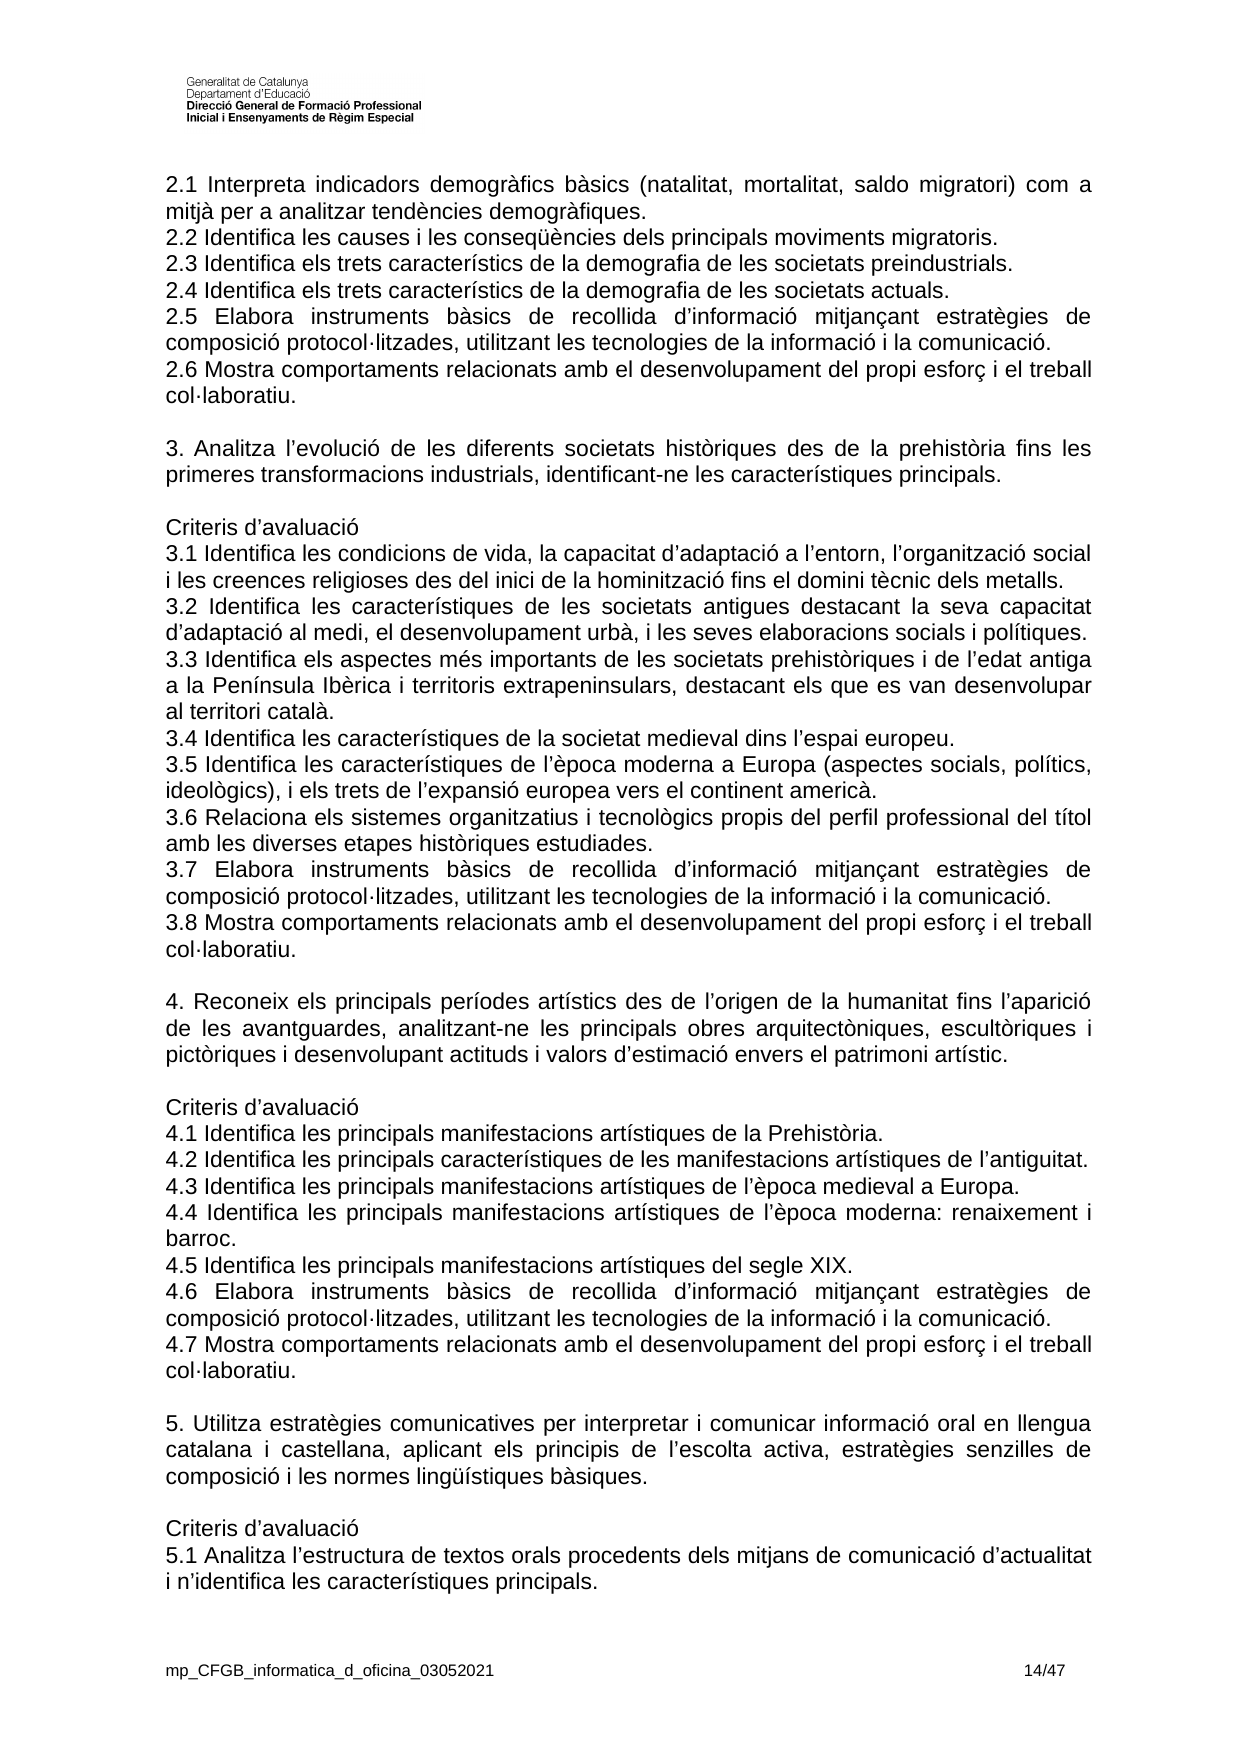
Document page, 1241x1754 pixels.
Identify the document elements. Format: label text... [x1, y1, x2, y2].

text 4.2 Identifica les principals característiques de les manifestacions artístiques de l’antiguitat. [165, 1146, 1092, 1173]
text 4.3 Identifica les principals manifestacions artístiques de l’època medieval a Europa. [165, 1173, 1092, 1199]
text 3.1 Identifica les condicions de vida, la capacitat d’adaptació a l’entorn, l’organització social i les creences religioses des del inici de la hominització fins el domini tècnic dels metalls. [165, 540, 1092, 593]
text 5. Utilitza estratègies comunicatives per interpretar i comunicar informació oral en llengua catalana i castellana, aplicant els principis de l’escolta activa, estratègies senzilles de composició i les normes lingüístiques bàsiques. [165, 1410, 1092, 1489]
text 3.6 Relaciona els sistemes organitzatius i tecnològics propis del perfil professional del títol amb les diverses etapes històriques estudiades. [165, 804, 1092, 856]
text 3.5 Identifica les característiques de l’època moderna a Europa (aspectes socials, polítics, ideològics), i els trets de l’expansió europea vers el continent americà. [165, 751, 1092, 804]
text 2.3 Identifica els trets característics de la demografia de les societats preindustrials. [165, 250, 1092, 277]
text 4.6 Elabora instruments bàsics de recollida d’informació mitjançant estratègies de composició protocol·litzades, utilitzant les tecnologies de la informació i la comunicació. [165, 1278, 1092, 1331]
text 3.2 Identifica les característiques de les societats antigues destacant la seva capacitat d’adaptació al medi, el desenvolupament urbà, i les seves elaboracions socials i polítiques. [165, 593, 1092, 646]
text 2.5 Elabora instruments bàsics de recollida d’informació mitjançant estratègies de composició protocol·litzades, utilitzant les tecnologies de la informació i la comunicació. [165, 303, 1092, 356]
text 3. Analitza l’evolució de les diferents societats històriques des de la prehistòria fins les primeres transformacions industrials, identificant-ne les característiques principals. [165, 435, 1092, 487]
text 2.1 Interpreta indicadors demogràfics bàsics (natalitat, mortalitat, saldo migratori) com a mitjà per a analitzar tendències demogràfiques. [165, 171, 1092, 224]
text Criteris d’avaluació [165, 1094, 1092, 1120]
text 3.8 Mostra comportaments relacionats amb el desenvolupament del propi esforç i el treball col·laboratiu. [165, 909, 1092, 962]
text 4.5 Identifica les principals manifestacions artístiques del segle XIX. [165, 1252, 1092, 1278]
text 4.4 Identifica les principals manifestacions artístiques de l’època moderna: renaixement i barroc. [165, 1199, 1092, 1252]
text 2.2 Identifica les causes i les conseqüències dels principals moviments migratoris. [165, 224, 1092, 250]
text 3.7 Elabora instruments bàsics de recollida d’informació mitjançant estratègies de composició protocol·litzades, utilitzant les tecnologies de la informació i la comunicació. [165, 856, 1092, 909]
text Criteris d’avaluació [165, 1515, 1092, 1542]
text 2.6 Mostra comportaments relacionats amb el desenvolupament del propi esforç i el treball col·laboratiu. [165, 356, 1092, 408]
text 4. Reconeix els principals períodes artístics des de l’origen de la humanitat fins l’aparició de les avantguardes, analitzant-ne les principals obres arquitectòniques, escultòriques i pictòriques i desenvolupant actituds i valors d’estimació envers el patrimoni artístic. [165, 988, 1092, 1067]
text 4.7 Mostra comportaments relacionats amb el desenvolupament del propi esforç i el treball col·laboratiu. [165, 1331, 1092, 1383]
text Criteris d’avaluació [165, 514, 1092, 540]
text 4.1 Identifica les principals manifestacions artístiques de la Prehistòria. [165, 1120, 1092, 1146]
text 5.1 Analitza l’estructura de textos orals procedents dels mitjans de comunicació d’actualitat i n’identifica les característiques principals. [165, 1542, 1092, 1594]
text 3.3 Identifica els aspectes més importants de les societats prehistòriques i de l’edat antiga a la Península Ibèrica i territoris extrapeninsulars, destacant els que es van desenvolupar al territori català. [165, 646, 1092, 725]
text 3.4 Identifica les característiques de la societat medieval dins l’espai europeu. [165, 725, 1092, 751]
text 2.4 Identifica els trets característics de la demografia de les societats actuals. [165, 277, 1092, 303]
